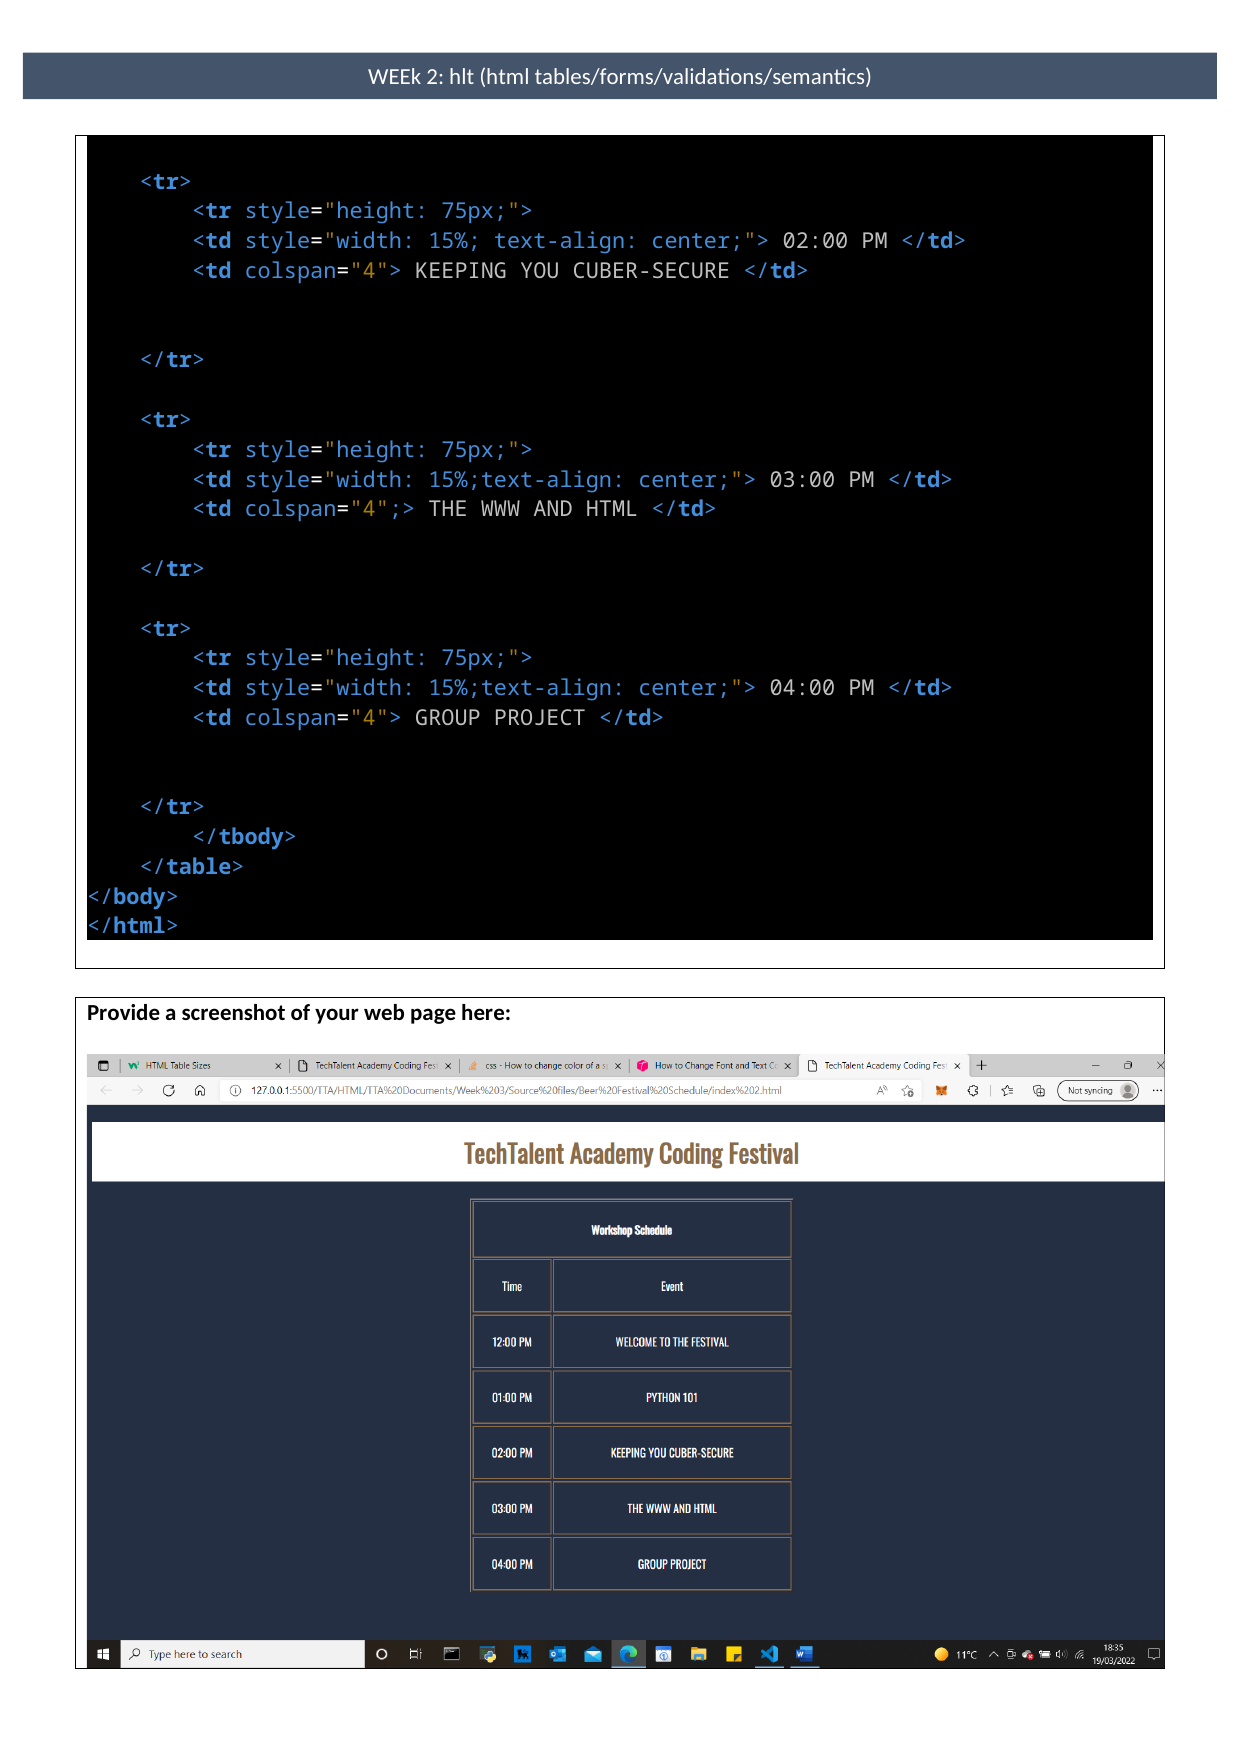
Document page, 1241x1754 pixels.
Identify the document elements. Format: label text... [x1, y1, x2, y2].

table_header Provide a screenshot of your web page here: [76, 998, 1164, 1668]
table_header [76, 136, 1164, 968]
picture [86, 1054, 1165, 1668]
